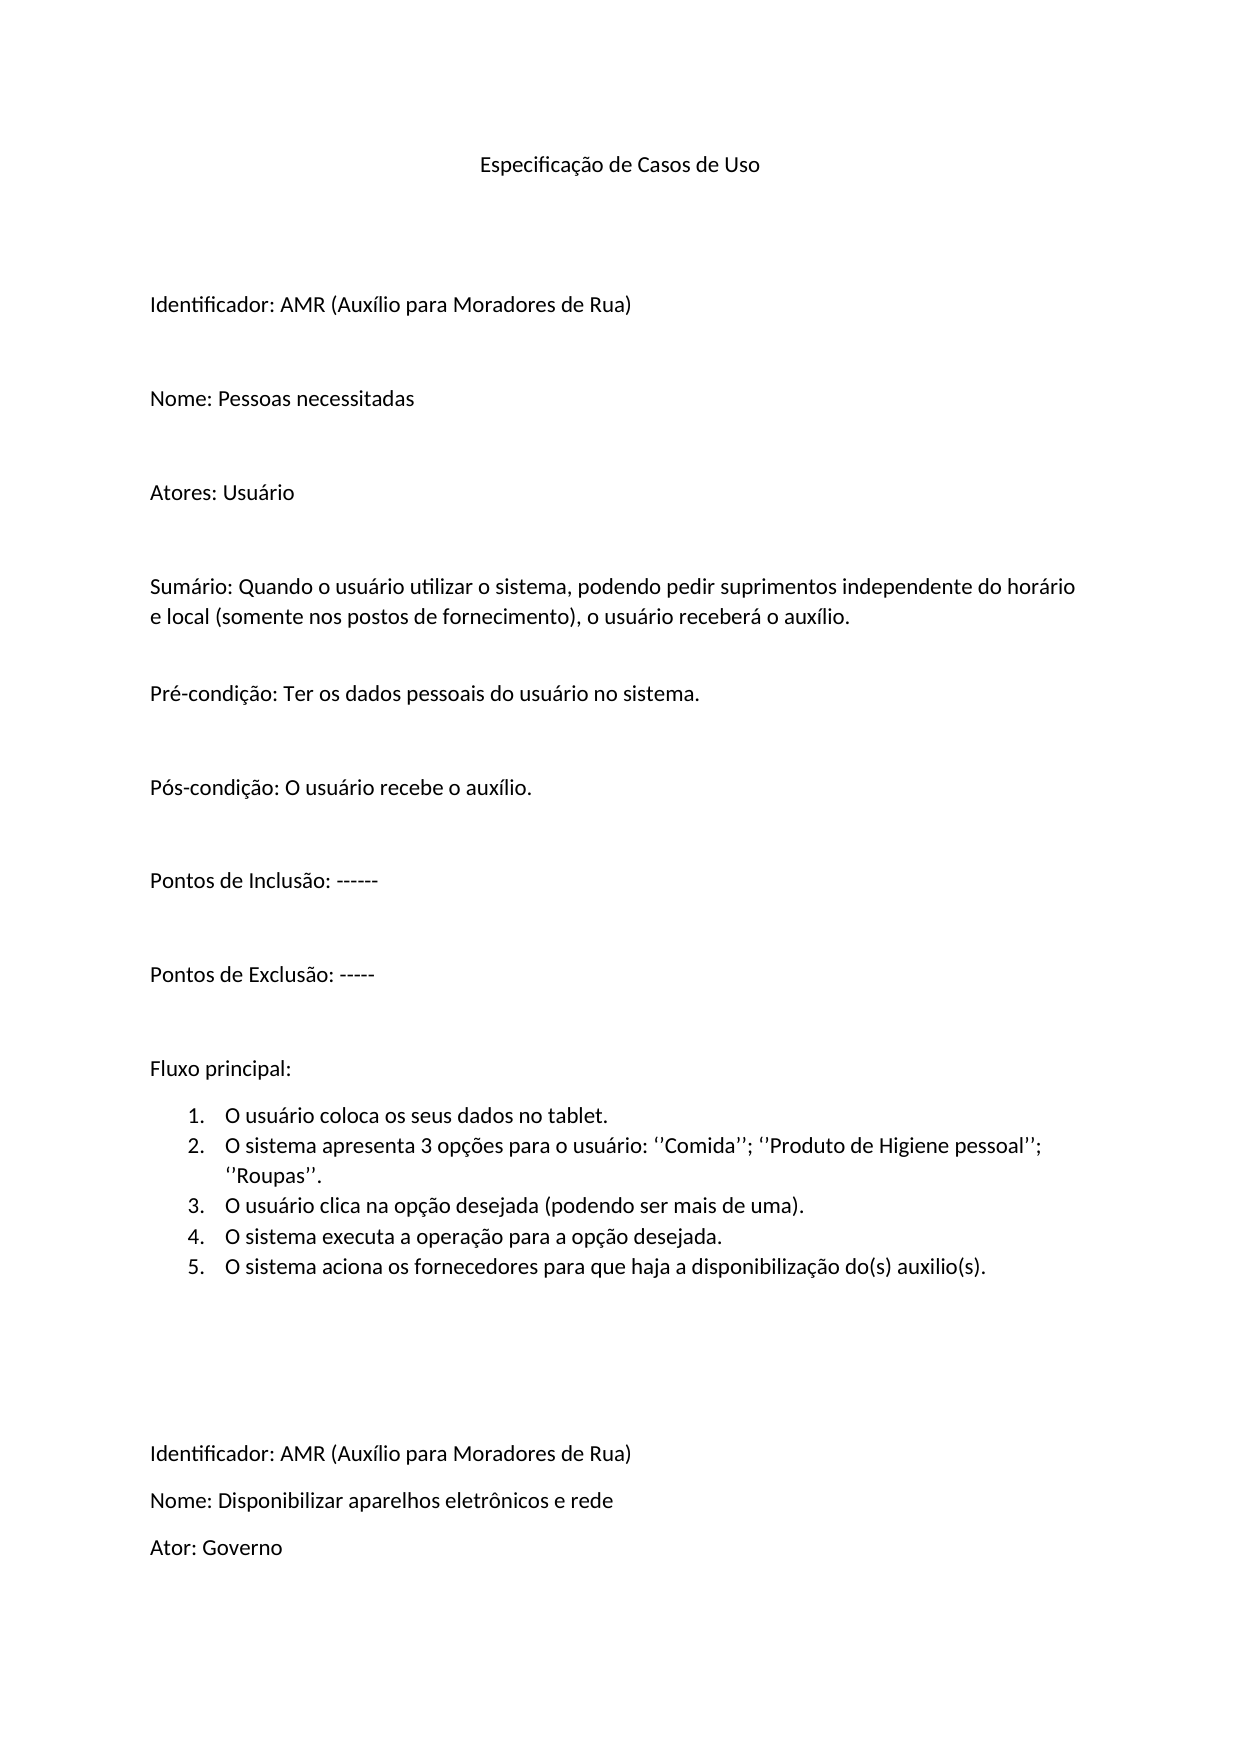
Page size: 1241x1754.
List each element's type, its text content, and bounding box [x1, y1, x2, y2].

text Pontos de Exclusão: ----- [150, 960, 1090, 988]
list O sistema executa a operação para a opção desejada. [187, 1222, 1090, 1250]
text Pré-condição: Ter os dados pessoais do usuário no sistema. [150, 649, 1090, 707]
text Identificador: AMR (Auxílio para Moradores de Rua) [150, 291, 1090, 319]
text Especificação de Casos de Uso [150, 150, 1090, 178]
text Ator: Governo [150, 1533, 1090, 1561]
text Nome: Disponibilizar aparelhos eletrônicos e rede [150, 1486, 1090, 1514]
list O sistema aciona os fornecedores para que haja a disponibilização do(s) auxilio(s). [187, 1252, 1090, 1280]
text Sumário: Quando o usuário utilizar o sistema, podendo pedir suprimentos independente do horário e local (somente nos postos de fornecimento), o usuário receberá o auxílio. [150, 572, 1090, 630]
text Pontos de Inclusão: ------ [150, 867, 1090, 895]
text Pós-condição: O usuário recebe o auxílio. [150, 773, 1090, 801]
list O usuário clica na opção desejada (podendo ser mais de uma). [187, 1192, 1090, 1220]
text Nome: Pessoas necessitadas [150, 384, 1090, 412]
text Atores: Usuário [150, 478, 1090, 506]
text Fluxo principal: [150, 1054, 1090, 1082]
text Identificador: AMR (Auxílio para Moradores de Rua) [150, 1439, 1090, 1468]
list O sistema apresenta 3 opções para o usuário: ‘’Comida’’; ‘’Produto de Higiene pessoal’’; ‘’Roupas’’. [187, 1131, 1090, 1189]
list O usuário coloca os seus dados no tablet. [187, 1101, 1090, 1129]
